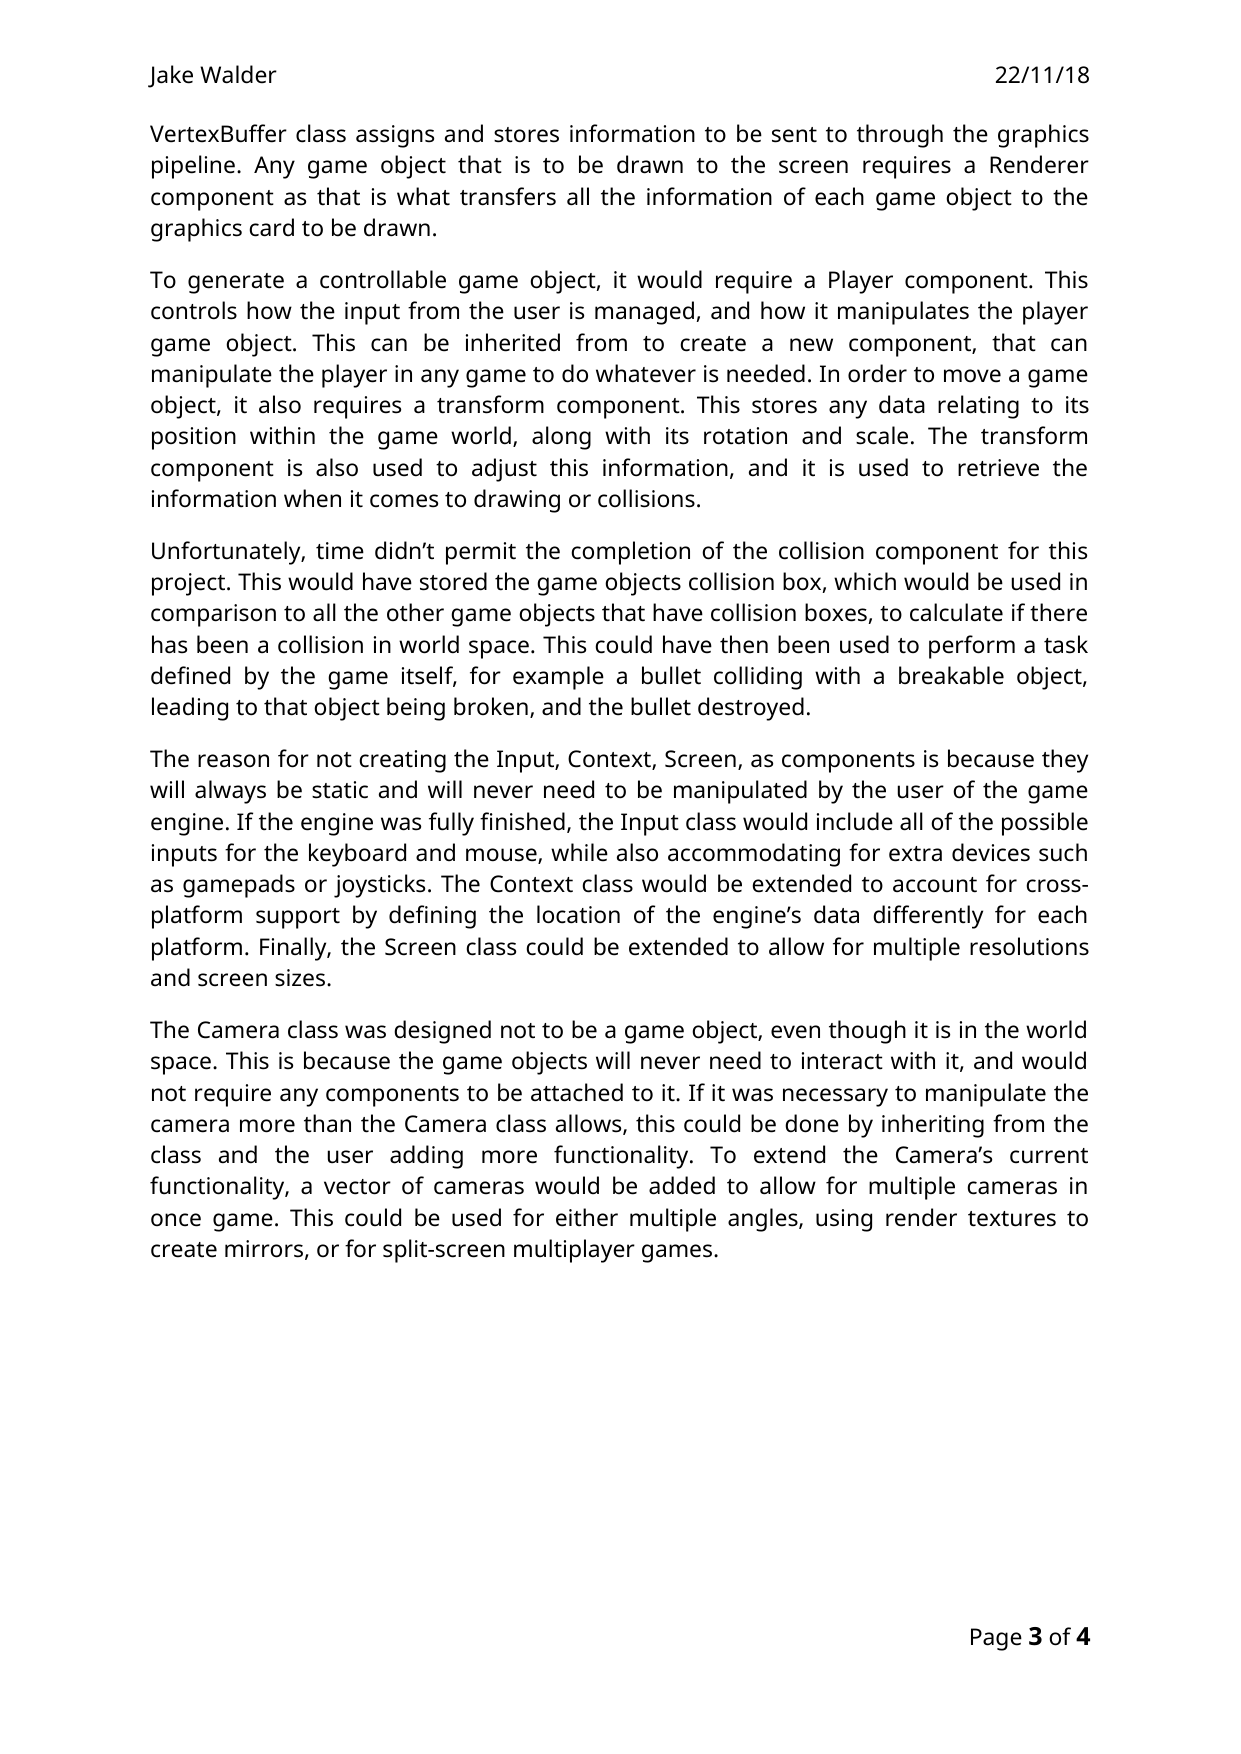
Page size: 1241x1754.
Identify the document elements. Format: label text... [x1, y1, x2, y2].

text Unfortunately, time didn’t permit the completion of the collision component for this project. This would have stored the game objects collision box, which would be used in comparison to all the other game objects that have collision boxes, to calculate if there has been a collision in world space. This could have then been used to perform a task defined by the game itself, for example a bullet colliding with a breakable object, leading to that object being broken, and the bullet destroyed. [150, 535, 1090, 722]
text The reason for not creating the Input, Context, Screen, as components is because they will always be static and will never need to be manipulated by the user of the game engine. If the engine was fully finished, the Input class would include all of the possible inputs for the keyboard and mouse, while also accommodating for extra devices such as gamepads or joysticks. The Context class would be extended to account for cross-platform support by defining the location of the engine’s data differently for each platform. Finally, the Screen class could be extended to allow for multiple resolutions and screen sizes. [150, 743, 1090, 993]
text The Camera class was designed not to be a game object, even though it is in the world space. This is because the game objects will never need to interact with it, and would not require any components to be attached to it. If it was necessary to manipulate the camera more than the Camera class allows, this could be done by inheriting from the class and the user adding more functionality. To extend the Camera’s current functionality, a vector of cameras would be added to allow for multiple cameras in once game. This could be used for either multiple angles, using render textures to create mirrors, or for split-screen multiplayer games. [150, 1014, 1090, 1264]
text To generate a controllable game object, it would require a Player component. This controls how the input from the user is managed, and how it manipulates the player game object. This can be inherited from to create a new component, that can manipulate the player in any game to do whatever is needed. In order to move a game object, it also requires a transform component. This stores any data relating to its position within the game world, along with its rotation and scale. The transform component is also used to adjust this information, and it is used to retrieve the information when it comes to drawing or collisions. [150, 264, 1090, 514]
